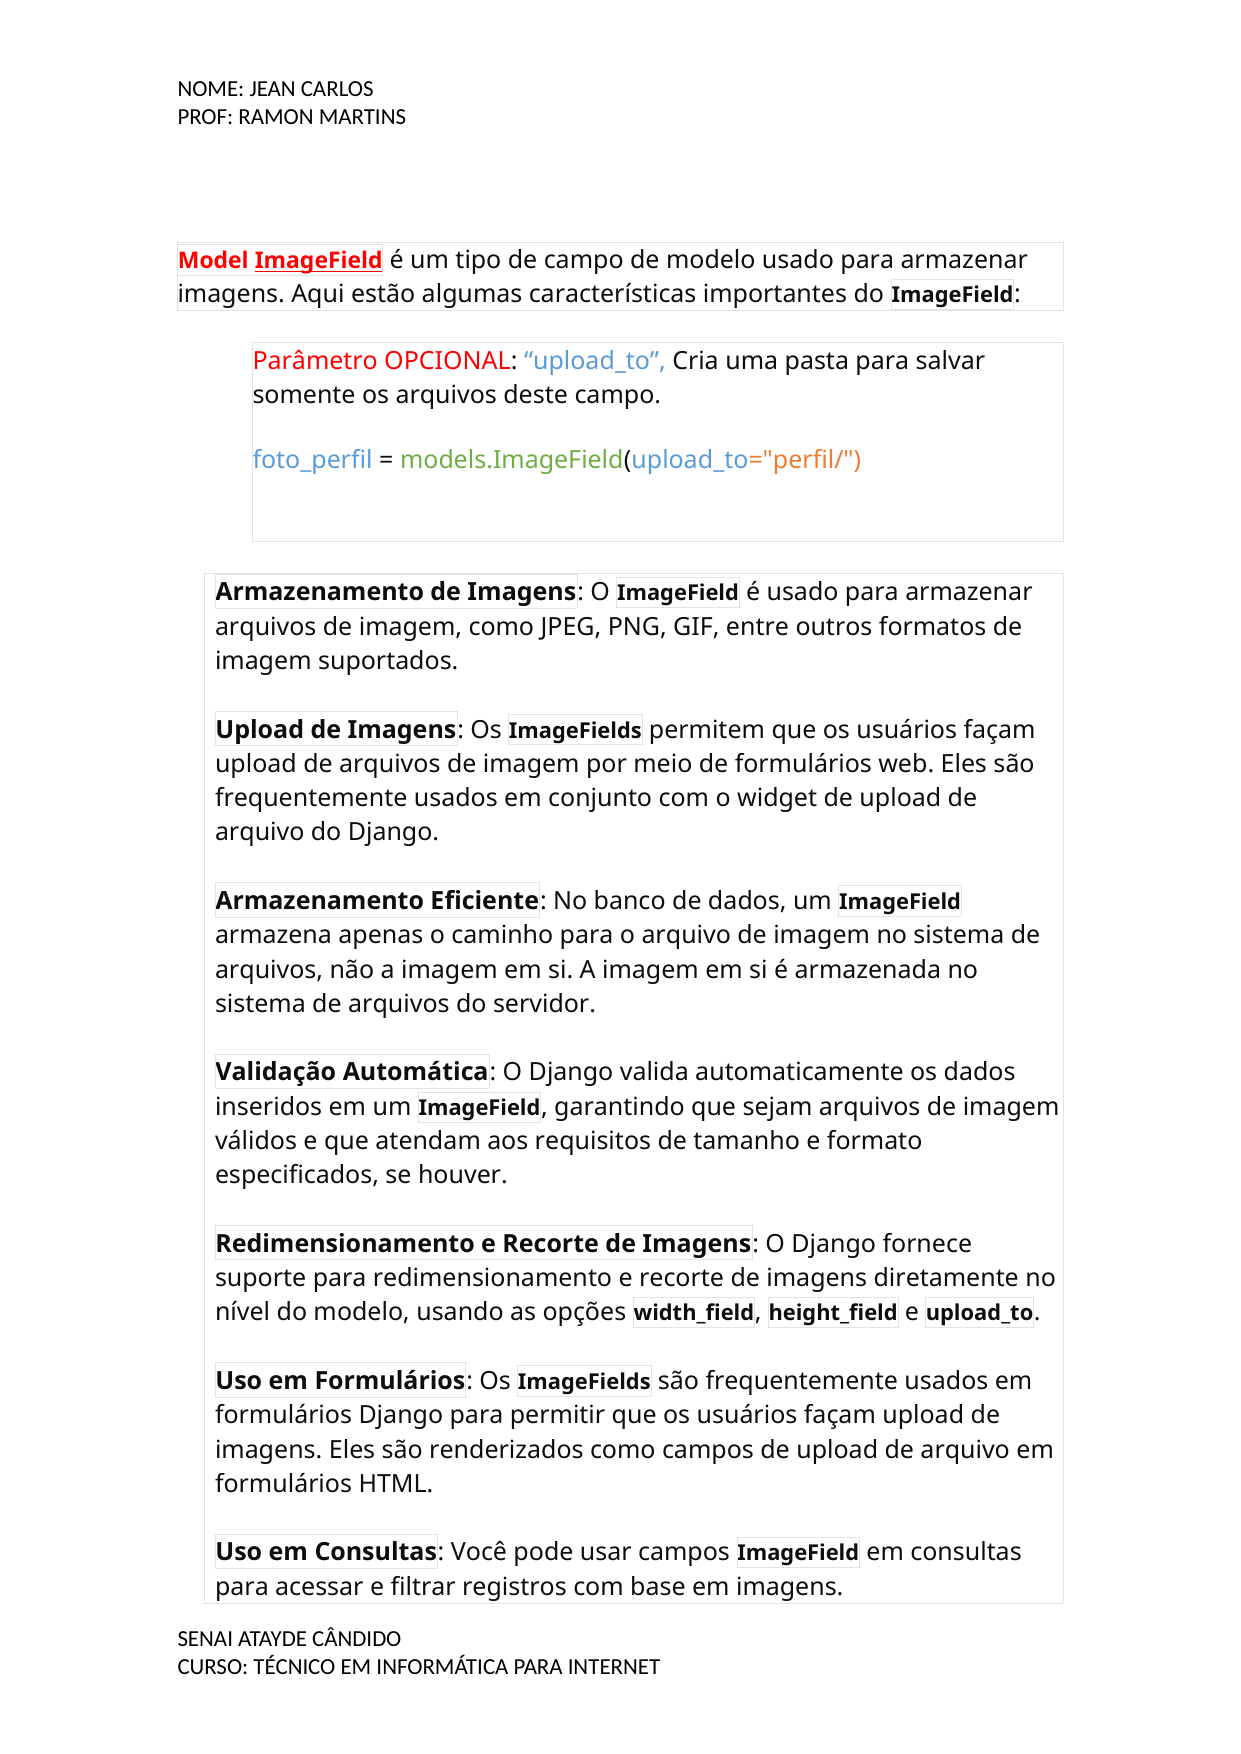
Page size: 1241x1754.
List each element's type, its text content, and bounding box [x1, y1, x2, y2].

text Parâmetro OPCIONAL: “upload_to”, Cria uma pasta para salvar somente os arquivos deste campo. [253, 343, 1063, 411]
text Validação Automática: O Django valida automaticamente os dados inseridos em um ImageField, garantindo que sejam arquivos de imagem válidos e que atendam aos requisitos de tamanho e formato especificados, se houver. [205, 1053, 1063, 1190]
text Uso em Consultas: Você pode usar campos ImageField em consultas para acessar e filtrar registros com base em imagens. [205, 1533, 1063, 1603]
text Armazenamento Eficiente: No banco de dados, um ImageField armazena apenas o caminho para o arquivo de imagem no sistema de arquivos, não a imagem em si. A imagem em si é armazenada no sistema de arquivos do servidor. [205, 882, 1063, 1019]
text Model ImageField é um tipo de campo de modelo usado para armazenar imagens. Aqui estão algumas características importantes do ImageField: [178, 243, 1063, 310]
text foto_perfil = models.ImageField(upload_to="perfil/") [253, 441, 1063, 476]
text Redimensionamento e Recorte de Imagens: O Django fornece suporte para redimensionamento e recorte de imagens diretamente no nível do modelo, usando as opções width_field, height_field e upload_to. [205, 1224, 1063, 1327]
text Armazenamento de Imagens: O ImageField é usado para armazenar arquivos de imagem, como JPEG, PNG, GIF, entre outros formatos de imagem suportados. [205, 574, 1063, 676]
text Uso em Formulários: Os ImageFields são frequentemente usados em formulários Django para permitir que os usuários façam upload de imagens. Eles são renderizados como campos de upload de arquivo em formulários HTML. [205, 1362, 1063, 1499]
text Upload de Imagens: Os ImageFields permitem que os usuários façam upload de arquivos de imagem por meio de formulários web. Eles são frequentemente usados em conjunto com o widget de upload de arquivo do Django. [205, 710, 1063, 847]
